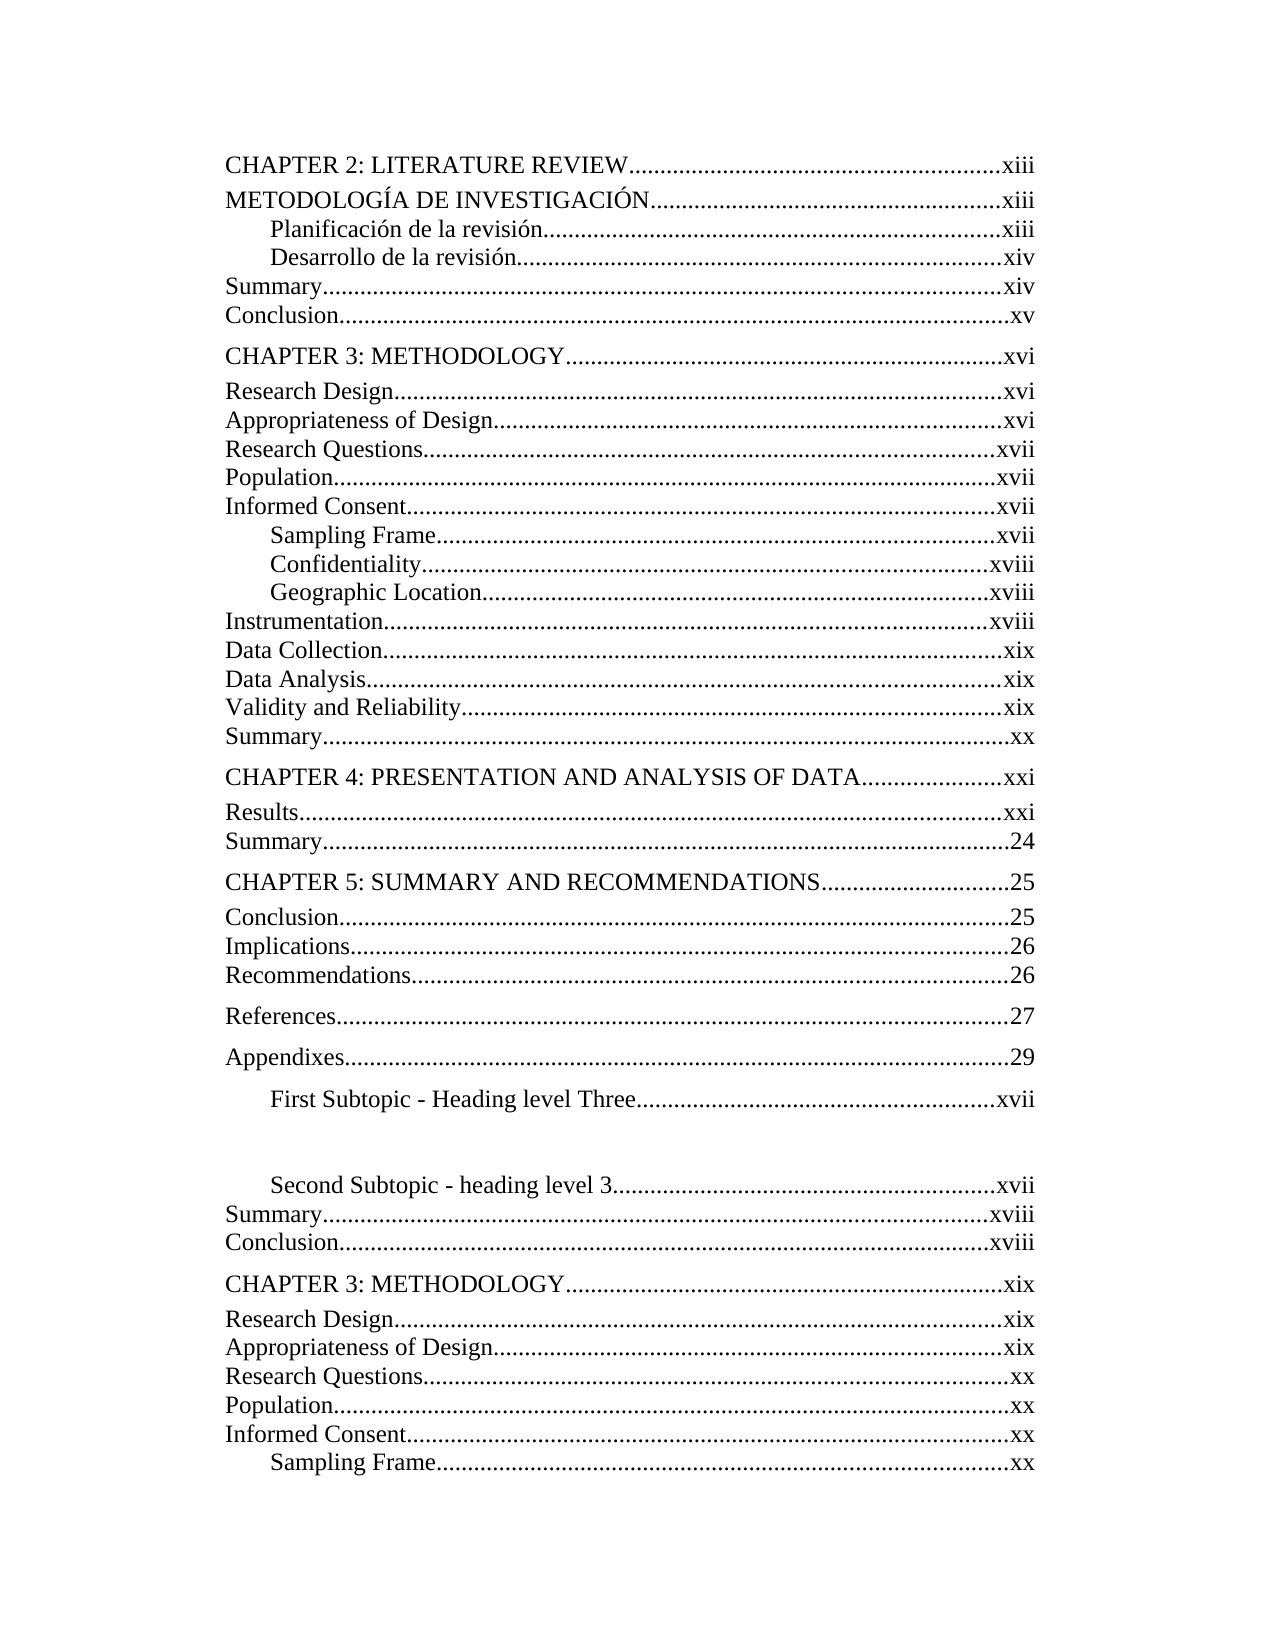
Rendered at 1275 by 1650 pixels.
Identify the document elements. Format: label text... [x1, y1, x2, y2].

text Summary xiv [225, 271, 1125, 300]
text Confidentiality xviii [270, 549, 1125, 577]
text CHAPTER 3: METHODOLOGY xvi [225, 341, 1125, 370]
text Conclusion 25 [225, 902, 1125, 931]
text Recommendations 26 [225, 960, 1125, 989]
text Informed Consent xvii [225, 491, 1125, 520]
text Data Collection xix [225, 635, 1125, 664]
text Validity and Reliability xix [225, 692, 1125, 721]
text Summary 24 [225, 826, 1125, 855]
text Implications 26 [225, 931, 1125, 960]
text Appropriateness of Design xix [225, 1332, 1125, 1361]
text Population xvii [225, 462, 1125, 491]
text Summary xviii [225, 1199, 1125, 1227]
text Research Questions xvii [225, 434, 1125, 462]
text Planificación de la revisión xiii [270, 214, 1125, 242]
text Appendixes 29 [225, 1042, 1125, 1071]
text References 27 [225, 1001, 1125, 1030]
text Desarrollo de la revisión xiv [270, 242, 1125, 271]
text Research Questions xx [225, 1361, 1125, 1390]
text Population xx [225, 1390, 1125, 1419]
text Second Subtopic - heading level 3 xvii [270, 1170, 1125, 1199]
text CHAPTER 5: SUMMARY AND RECOMMENDATIONS 25 [225, 867, 1125, 896]
text CHAPTER 2: LITERATURE REVIEW xiii [225, 150, 1125, 179]
text CHAPTER 3: METHODOLOGY xix [225, 1269, 1125, 1297]
text Research Design xix [225, 1304, 1125, 1332]
text Data Analysis xix [225, 664, 1125, 692]
text Results xxi [225, 797, 1125, 826]
text Sampling Frame xvii [270, 520, 1125, 549]
text CHAPTER 4: PRESENTATION AND ANALYSIS OF DATA xxi [225, 762, 1125, 791]
text Conclusion xviii [225, 1227, 1125, 1256]
text Conclusion xv [225, 300, 1125, 329]
text Informed Consent xx [225, 1419, 1125, 1447]
text Research Design xvi [225, 376, 1125, 405]
text First Subtopic - Heading level Three xvii [270, 1084, 1125, 1112]
text METODOLOGÍA DE INVESTIGACIÓN xiii [225, 185, 1125, 214]
text Appropriateness of Design xvi [225, 405, 1125, 434]
text Summary xx [225, 721, 1125, 750]
text Geographic Location xviii [270, 577, 1125, 606]
text Instrumentation xviii [225, 606, 1125, 635]
text Sampling Frame xx [270, 1447, 1125, 1476]
